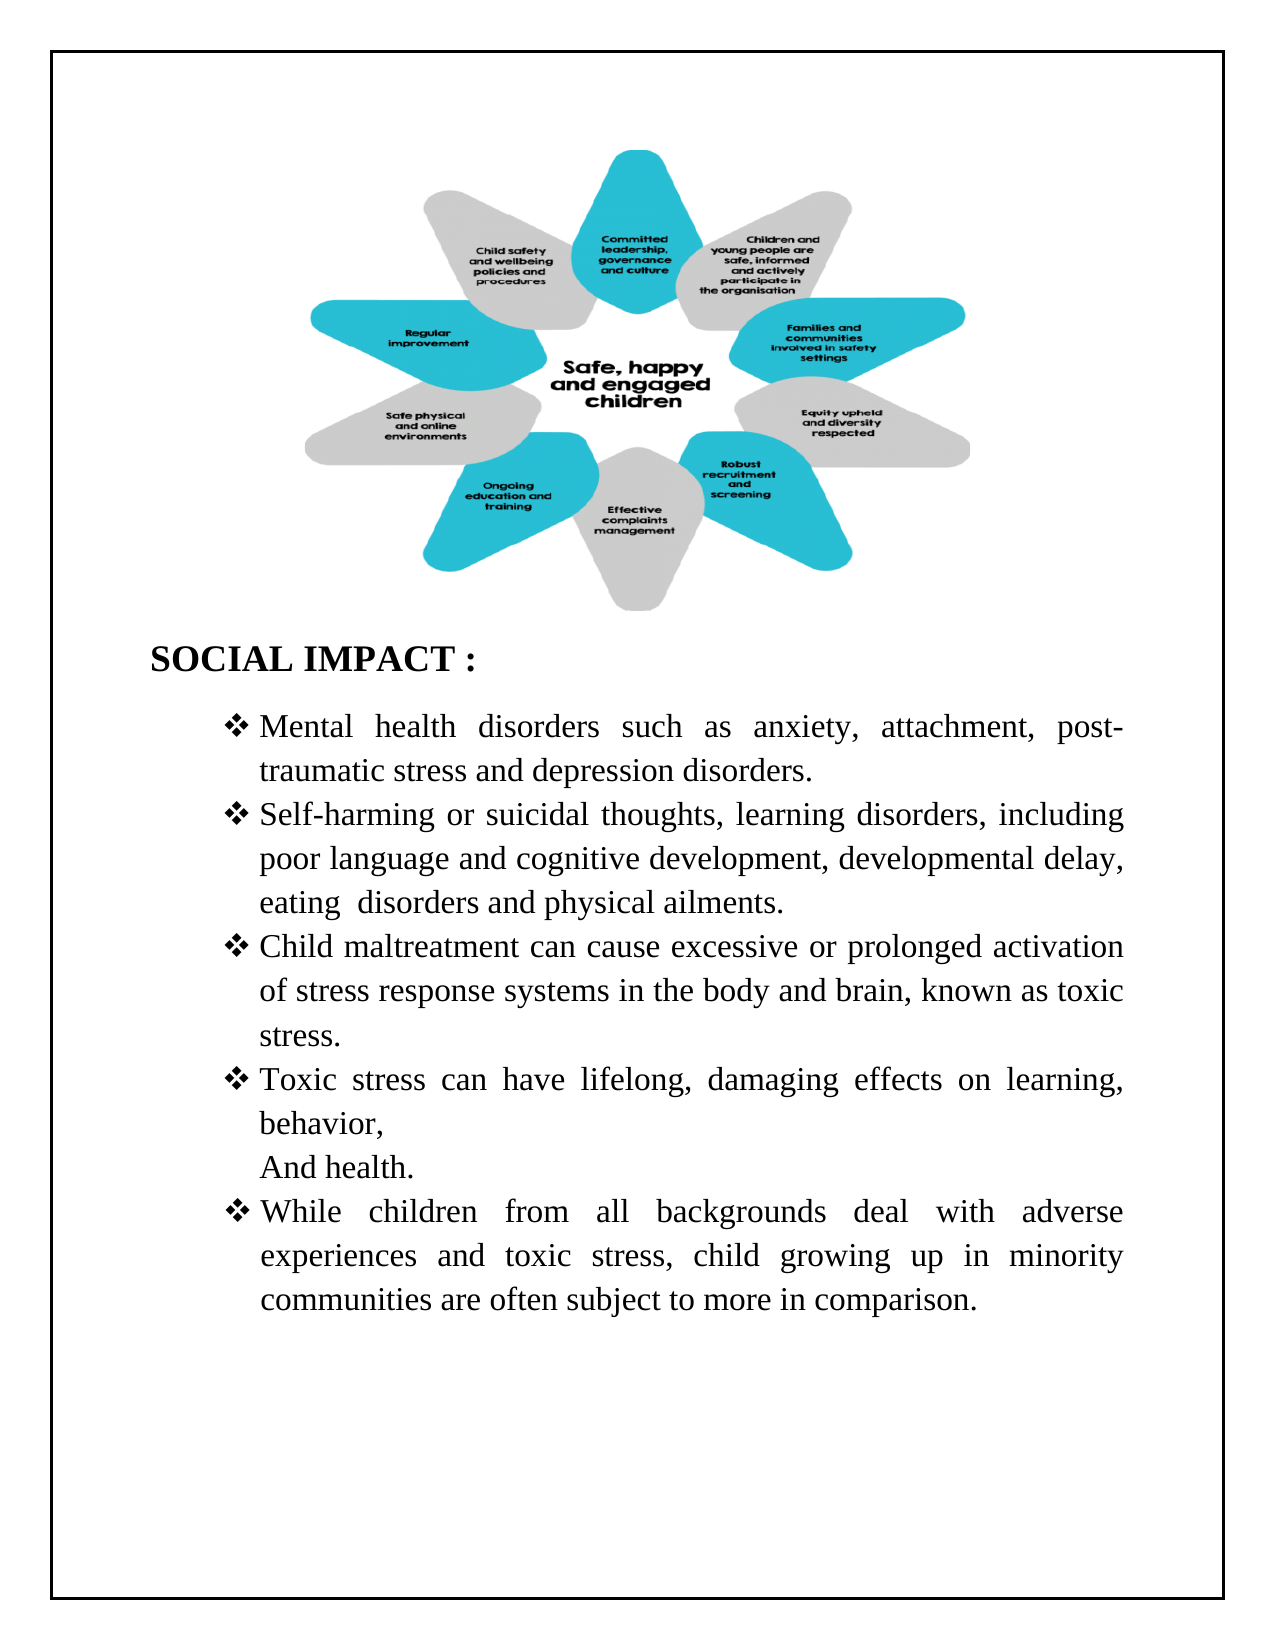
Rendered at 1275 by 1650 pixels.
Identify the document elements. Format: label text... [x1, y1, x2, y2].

picture [304, 150, 971, 611]
list Self-harming or suicidal thoughts, learning disorders, including poor language and cognitive development, developmental delay, eating disorders and physical ailments. [222, 794, 1125, 921]
text SOCIAL IMPACT : [150, 636, 1125, 679]
list Toxic stress can have lifelong, damaging effects on learning, behavior, [222, 1059, 1125, 1141]
list Mental health disorders such as anxiety, attachment, post-traumatic stress and depression disorders. [222, 706, 1125, 789]
list Child maltreatment can cause excessive or prolonged activation of stress response systems in the body and brain, known as toxic stress. [222, 927, 1125, 1053]
list And health. [259, 1147, 1125, 1185]
list While children from all backgrounds deal with adverse experiences and toxic stress, child growing up in minority communities are often subject to more in comparison. [223, 1191, 1125, 1317]
